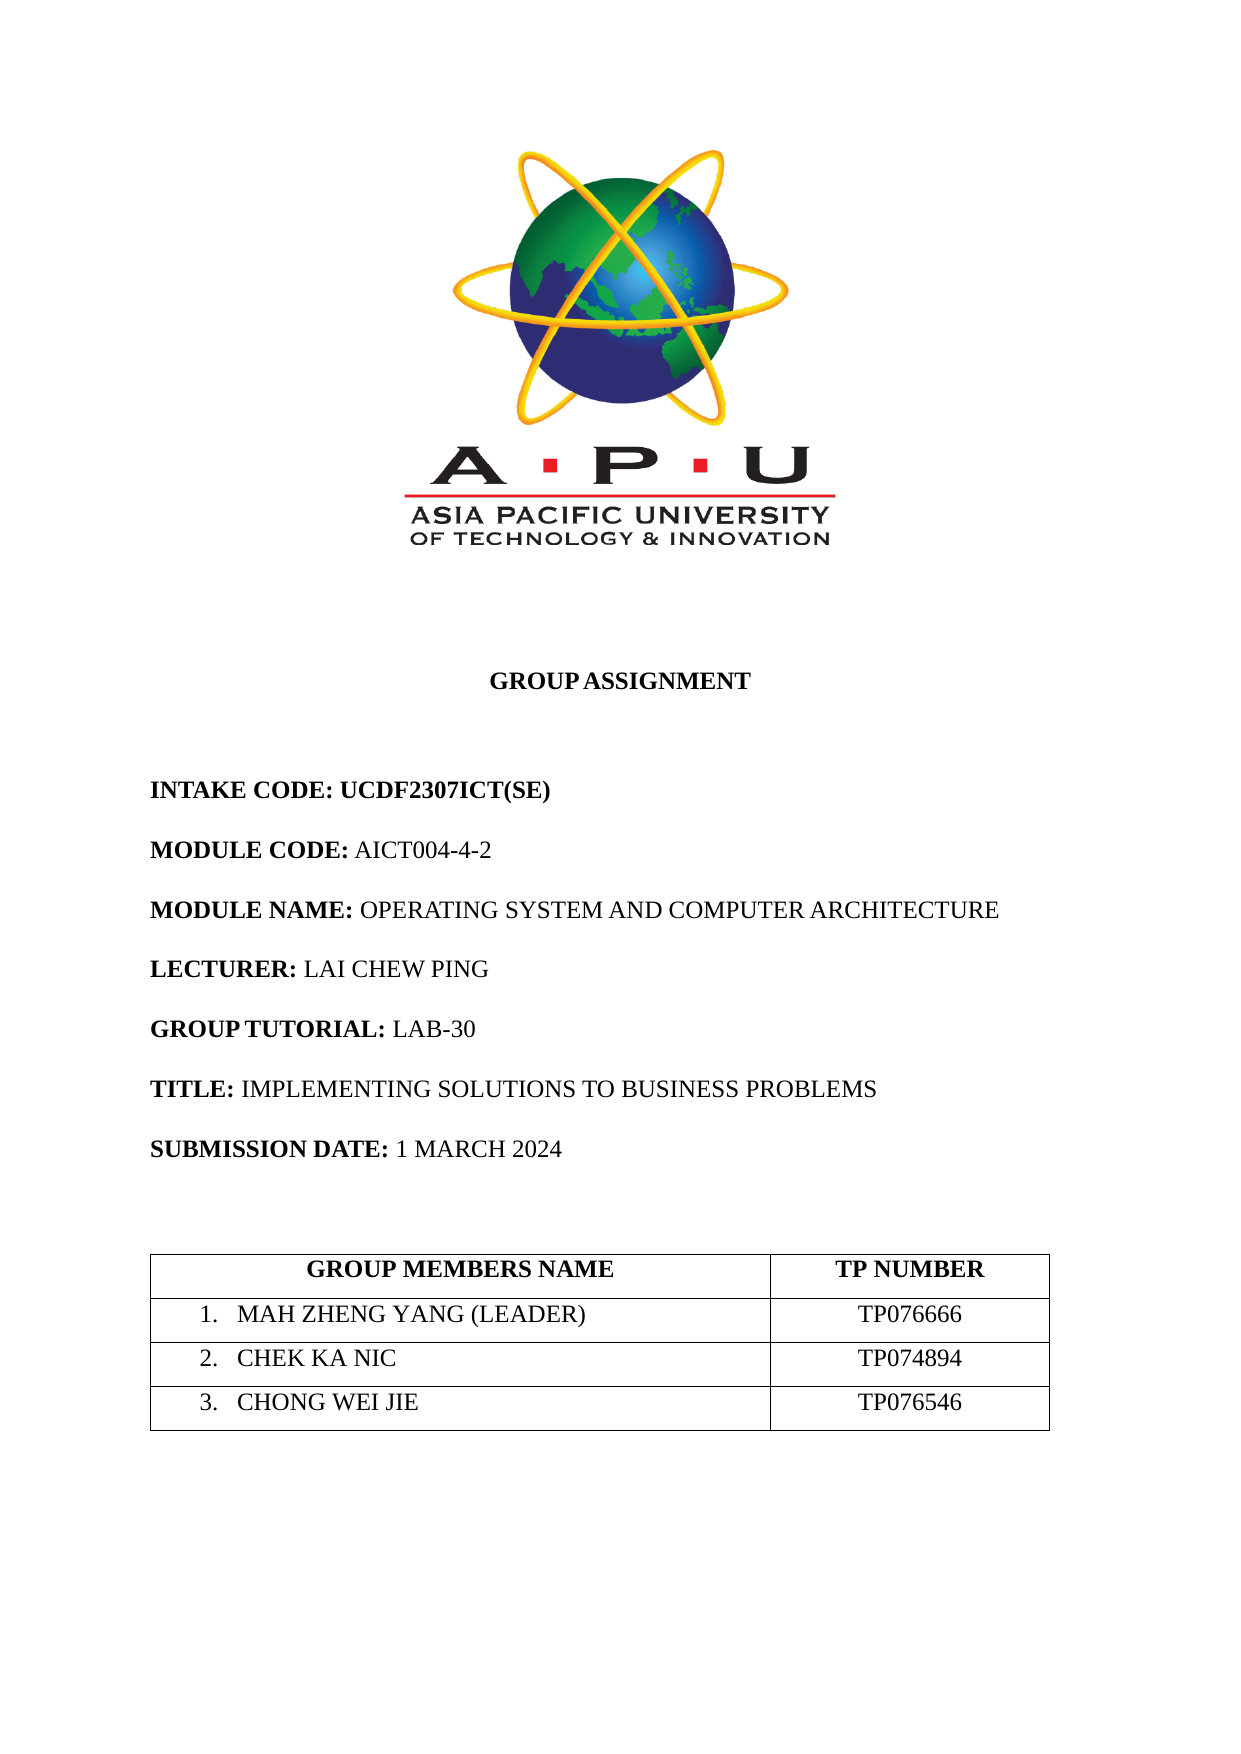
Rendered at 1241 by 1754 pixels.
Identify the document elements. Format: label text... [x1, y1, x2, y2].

table_header TP NUMBER [771, 1255, 1049, 1298]
text MODULE NAME: OPERATING SYSTEM AND COMPUTER ARCHITECTURE [150, 895, 1090, 923]
text LECTURER: LAI CHEW PING [150, 954, 1090, 983]
table_cell CHONG WEI JIE [151, 1387, 770, 1430]
text MODULE CODE: AICT004-4-2 [150, 835, 1090, 864]
table_cell MAH ZHENG YANG (LEADER) [151, 1299, 770, 1342]
table_cell TP076666 [771, 1299, 1049, 1342]
text GROUP TUTORIAL: LAB-30 [150, 1014, 1090, 1043]
table_cell TP076546 [771, 1387, 1049, 1430]
text INTAKE CODE: UCDF2307ICT(SE) [150, 775, 1090, 804]
text GROUP ASSIGNMENT [150, 666, 1090, 694]
text SUBMISSION DATE: 1 MARCH 2024 [150, 1134, 1090, 1163]
table_cell TP074894 [771, 1343, 1049, 1386]
text TITLE: IMPLEMENTING SOLUTIONS TO BUSINESS PROBLEMS [150, 1074, 1090, 1103]
table_header GROUP MEMBERS NAME [151, 1255, 770, 1298]
picture [404, 150, 836, 545]
table_cell CHEK KA NIC [151, 1343, 770, 1386]
